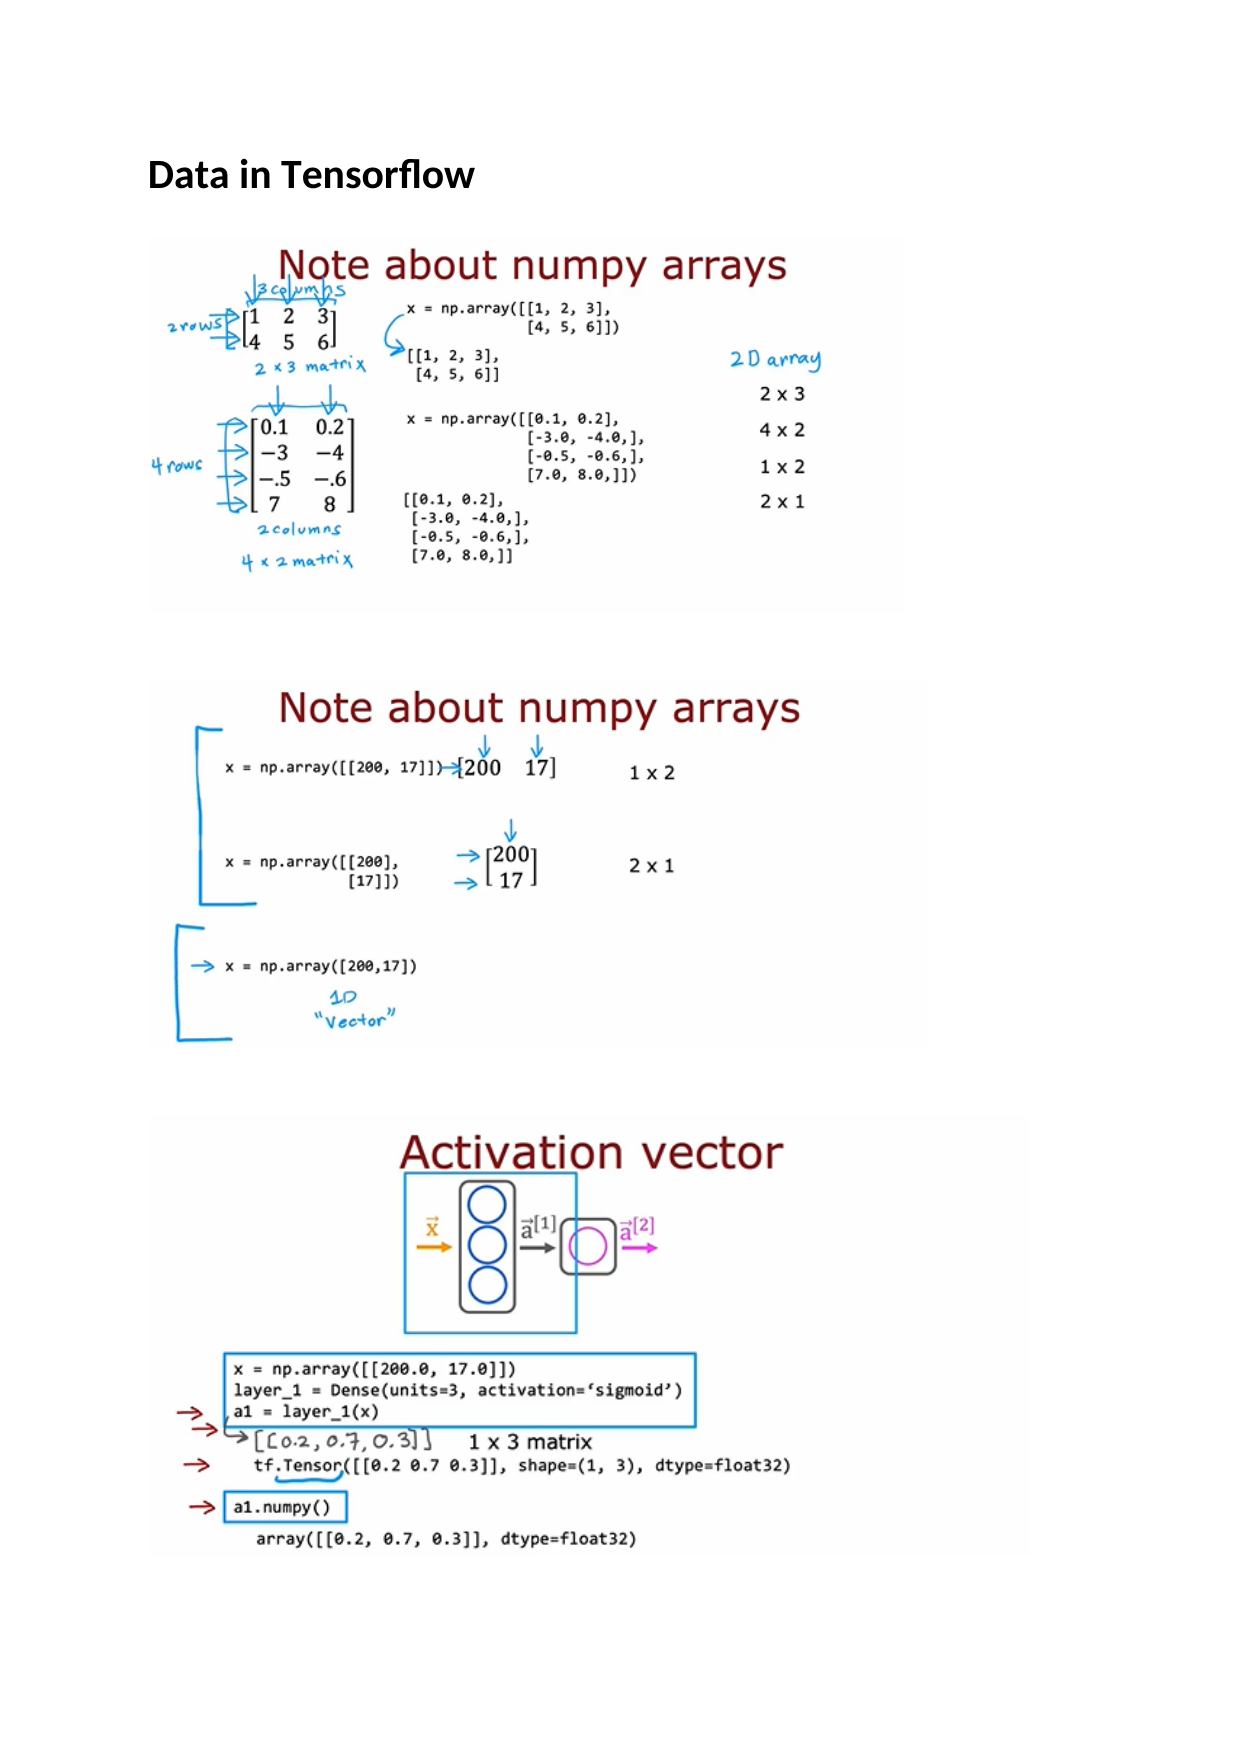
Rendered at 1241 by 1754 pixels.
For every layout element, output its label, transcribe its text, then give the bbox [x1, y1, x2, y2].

text Data in Tensorflow [148, 148, 1093, 198]
picture [147, 236, 906, 613]
picture [147, 1115, 1030, 1555]
picture [147, 678, 929, 1050]
